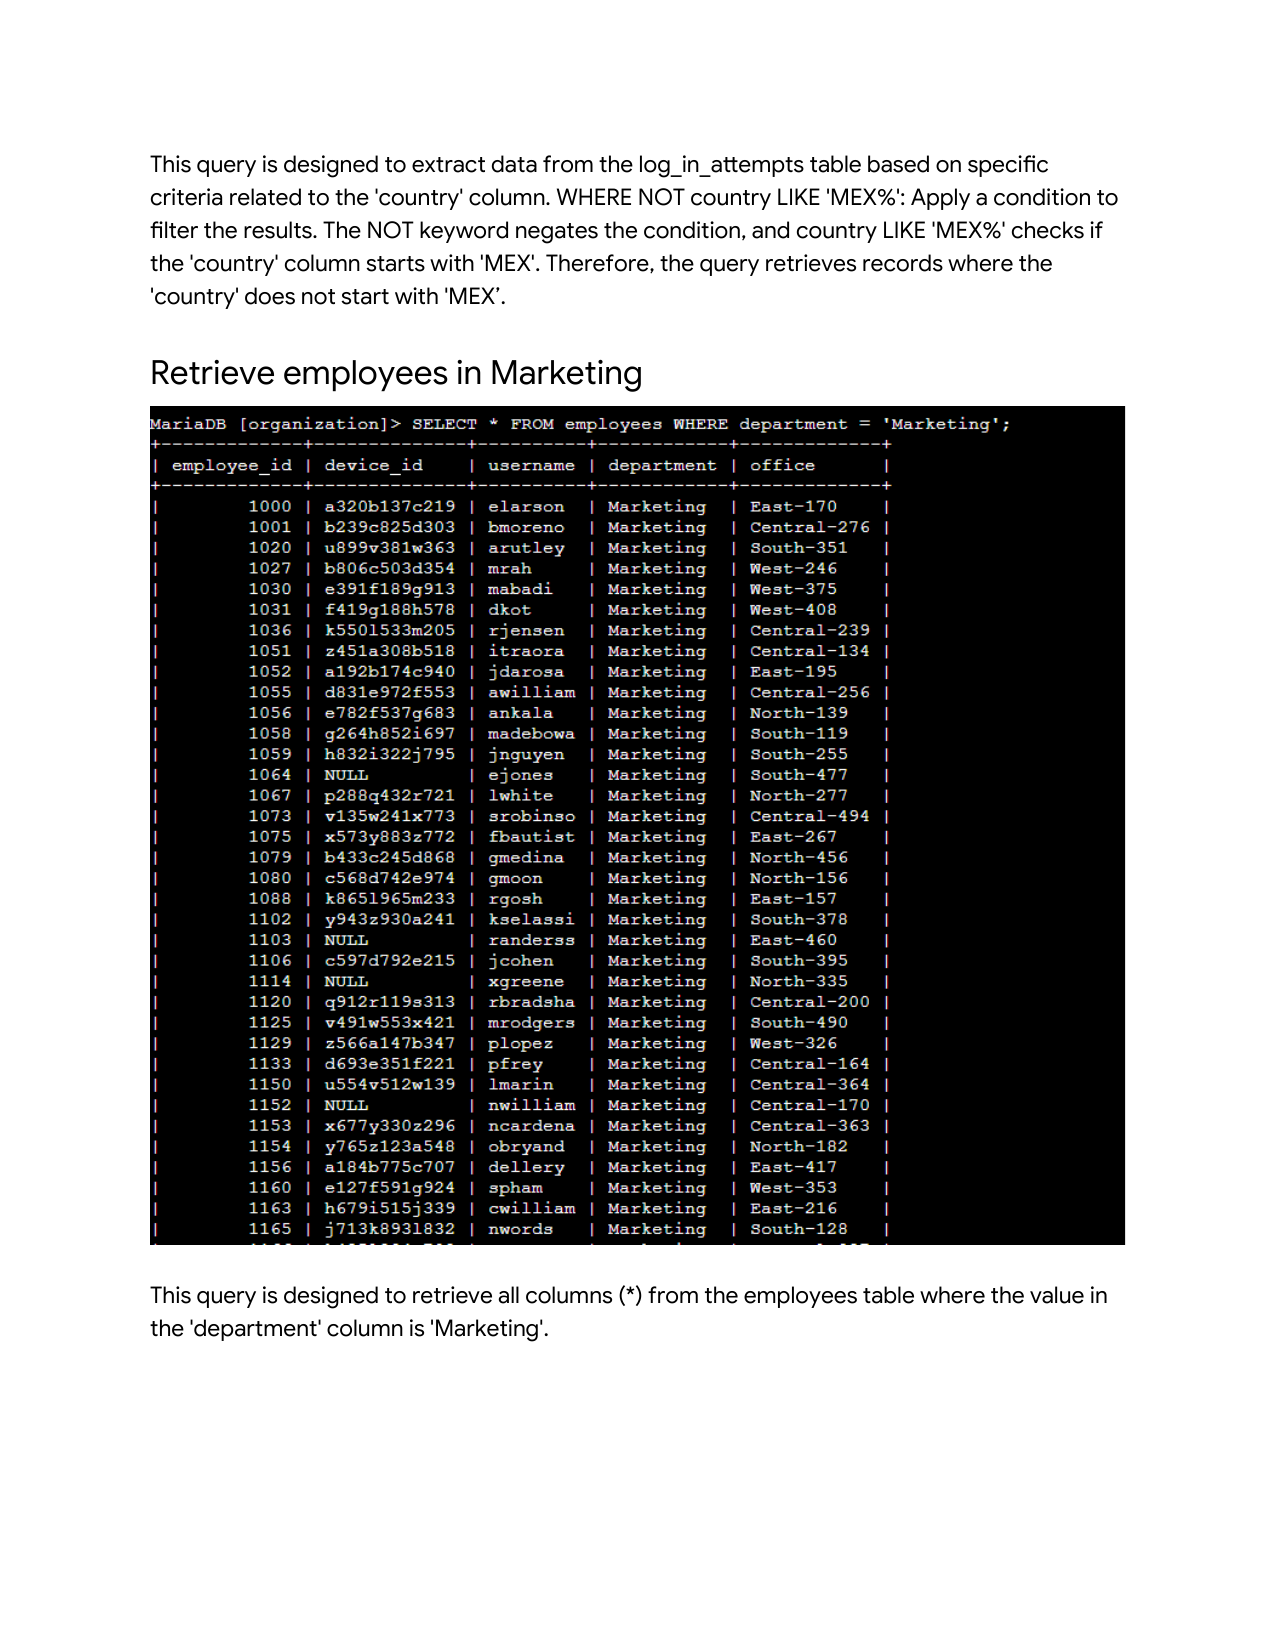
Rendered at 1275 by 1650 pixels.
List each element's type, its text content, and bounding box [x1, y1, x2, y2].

subtitle Retrieve employees in Marketing [150, 353, 1125, 394]
text This query is designed to extract data from the log_in_attempts table based on specific criteria related to the 'country' column. WHERE NOT country LIKE 'MEX%': Apply a condition to filter the results. The NOT keyword negates the condition, and country LIKE 'MEX%' checks if the 'country' column starts with 'MEX'. Therefore, the query retrieves records where the 'country' does not start with 'MEX’. [150, 150, 1125, 311]
picture [150, 406, 1125, 1245]
text This query is designed to retrieve all columns (*) from the employees table where the value in the 'department' column is 'Marketing'. [150, 1281, 1125, 1343]
